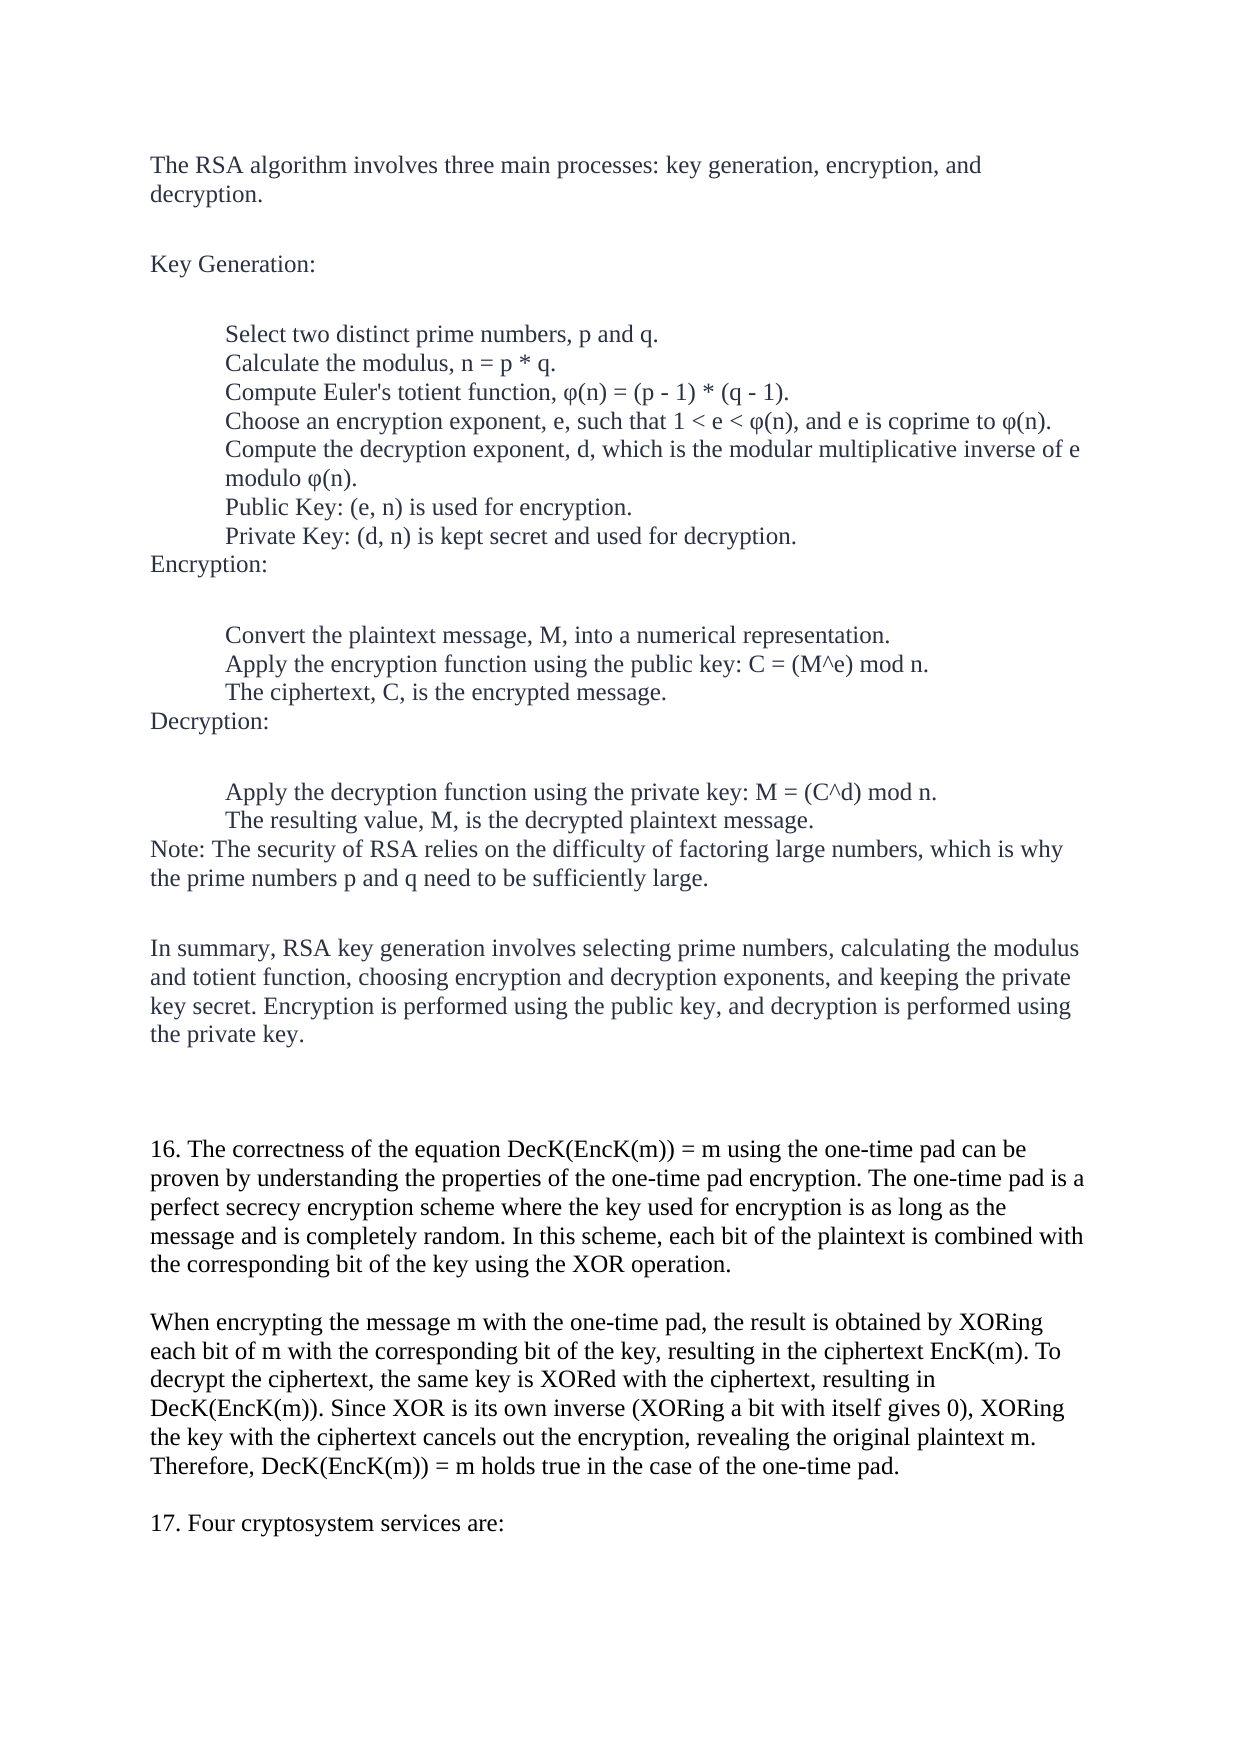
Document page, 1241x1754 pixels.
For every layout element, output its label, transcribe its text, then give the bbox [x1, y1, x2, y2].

list Apply the encryption function using the public key: C = (M^e) mod n. [150, 649, 1090, 677]
list Choose an encryption exponent, e, such that 1 < e < φ(n), and e is coprime to φ(n). [150, 406, 1090, 434]
list Private Key: (d, n) is kept secret and used for decryption. [150, 521, 1090, 549]
text Key Generation: [150, 249, 1090, 278]
text Decryption: [150, 706, 1090, 735]
list The resulting value, M, is the decrypted plaintext message. [150, 805, 1090, 834]
list The ciphertext, C, is the encrypted message. [150, 677, 1090, 706]
text Note: The security of RSA relies on the difficulty of factoring large numbers, which is why the prime numbers p and q need to be sufficiently large. [150, 834, 1090, 892]
text In summary, RSA key generation involves selecting prime numbers, calculating the modulus and totient function, choosing encryption and decryption exponents, and keeping the private key secret. Encryption is performed using the public key, and decryption is performed using the private key. [150, 933, 1090, 1048]
list Public Key: (e, n) is used for encryption. [150, 492, 1090, 521]
list Select two distinct prime numbers, p and q. [150, 319, 1090, 348]
text Encryption: [150, 549, 1090, 578]
text 17. Four cryptosystem services are: [150, 1508, 1090, 1537]
list Calculate the modulus, n = p * q. [150, 348, 1090, 377]
list Convert the plaintext message, M, into a numerical representation. [150, 620, 1090, 649]
list Compute Euler's totient function, φ(n) = (p - 1) * (q - 1). [150, 377, 1090, 406]
text When encrypting the message m with the one-time pad, the result is obtained by XORing each bit of m with the corresponding bit of the key, resulting in the ciphertext EncK(m). To decrypt the ciphertext, the same key is XORed with the ciphertext, resulting in DecK(EncK(m)). Since XOR is its own inverse (XORing a bit with itself gives 0), XORing the key with the ciphertext cancels out the encryption, revealing the original plaintext m. Therefore, DecK(EncK(m)) = m holds true in the case of the one-time pad. [150, 1307, 1090, 1479]
text The RSA algorithm involves three main processes: key generation, encryption, and decryption. [150, 150, 1090, 207]
list Apply the decryption function using the private key: M = (C^d) mod n. [150, 777, 1090, 805]
list Compute the decryption exponent, d, which is the modular multiplicative inverse of e modulo φ(n). [150, 434, 1090, 492]
text 16. The correctness of the equation DecK(EncK(m)) = m using the one-time pad can be proven by understanding the properties of the one-time pad encryption. The one-time pad is a perfect secrecy encryption scheme where the key used for encryption is as long as the message and is completely random. In this scheme, each bit of the plaintext is combined with the corresponding bit of the key using the XOR operation. [150, 1134, 1090, 1278]
